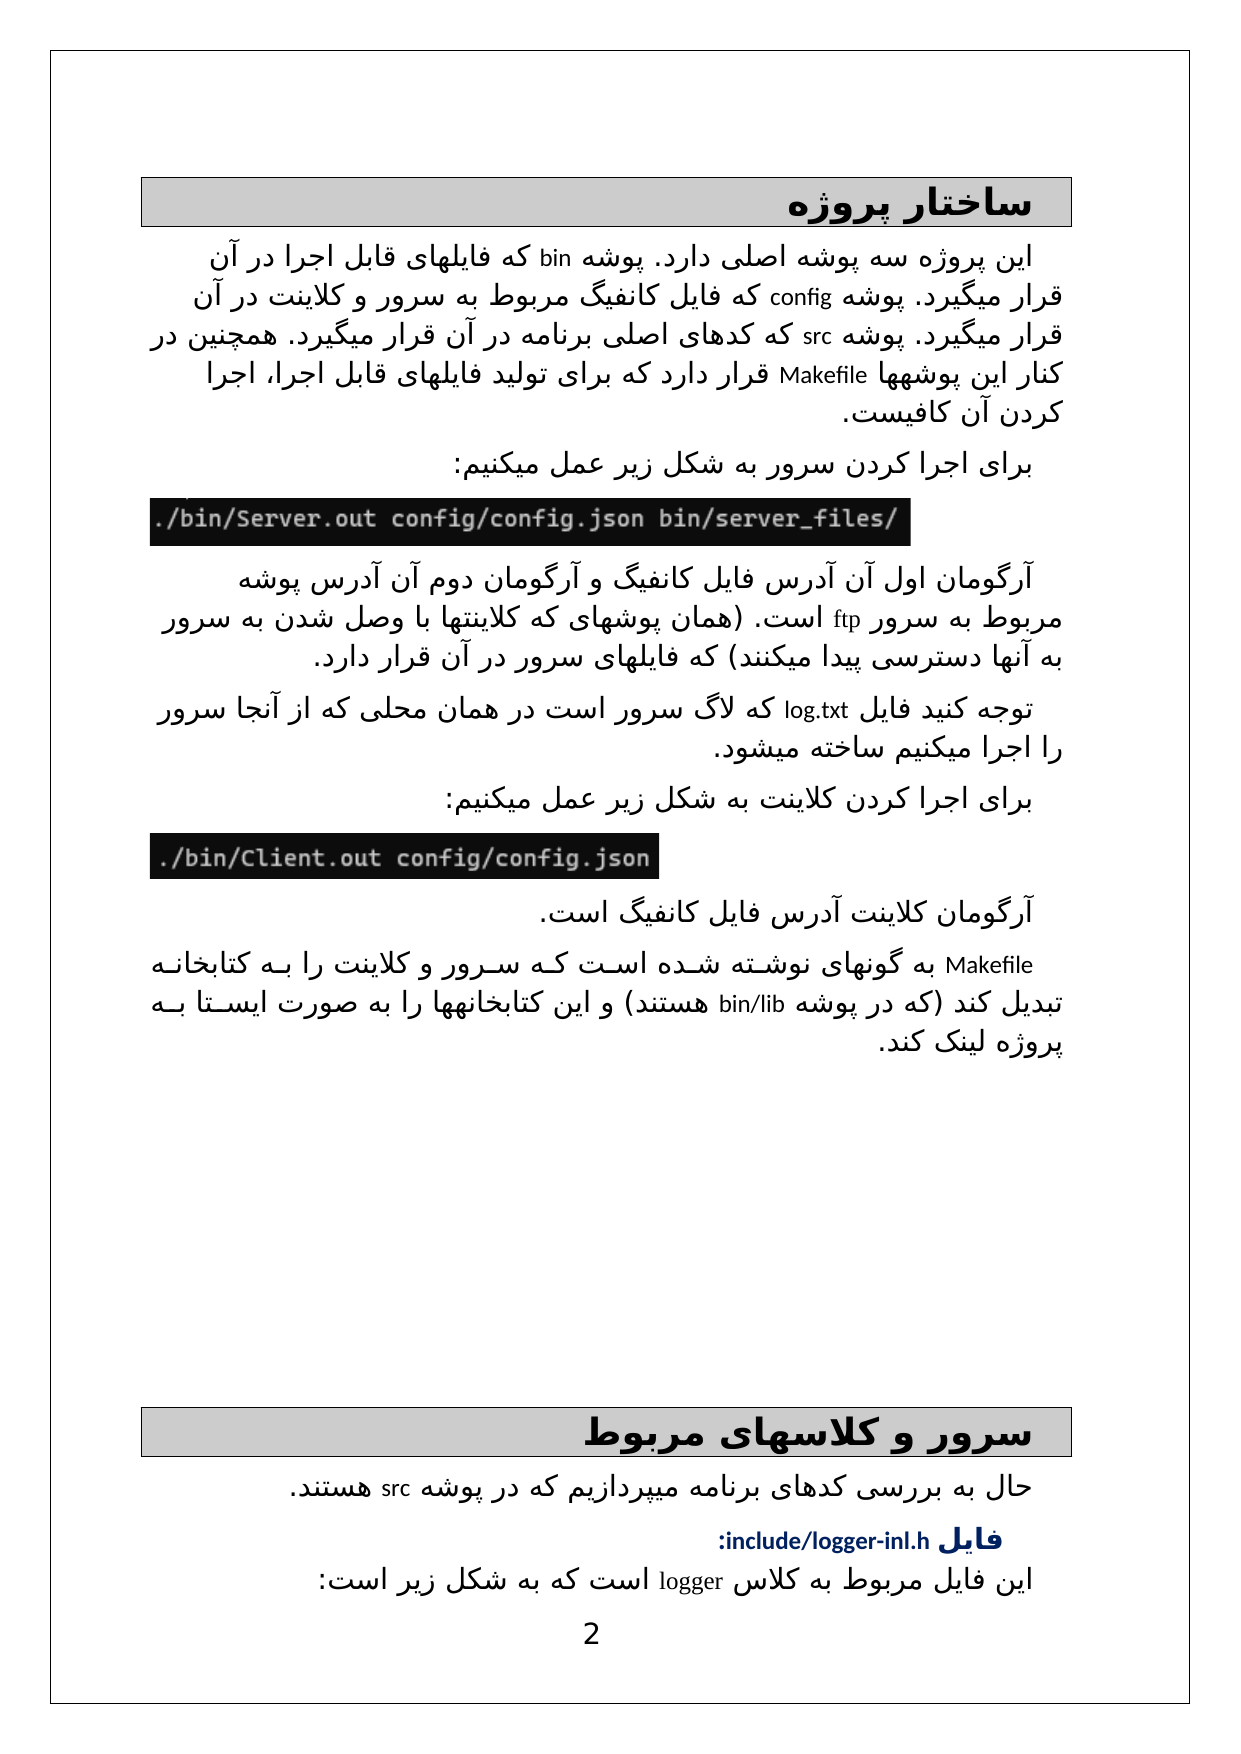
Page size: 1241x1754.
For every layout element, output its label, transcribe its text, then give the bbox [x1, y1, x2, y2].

text Makefile به گونهای نوشته شده است که سرور و کلاینت را به کتابخانه تبدیل کند (که در پوشه bin/lib هستند) و این کتابخانهها را به صورت ایستا به پروژه لینک کند. [150, 947, 1063, 1058]
text حال به بررسی کدهای برنامه میپردازیم که در پوشه src هستند. [150, 1469, 1063, 1503]
text توجه کنید فایل log.txt که لاگ سرور است در همان محلی که از آنجا سرور را اجرا میکنیم ساخته میشود. [150, 691, 1063, 764]
picture [149, 498, 911, 546]
text این پروژه سه پوشه اصلی دارد. پوشه bin که فایلهای قابل اجرا در آن قرار میگیرد. پوشه config که فایل کانفیگ مربوط به سرور و کلاینت در آن قرار میگیرد. پوشه src که کدهای اصلی برنامه در آن قرار میگیرد. همچنین در کنار این پوشهها Makefile قرار دارد که برای تولید فایلهای قابل اجرا، اجرا کردن آن کافیست. [150, 239, 1063, 429]
subtitle فایل include/logger-inl.h: [150, 1521, 1063, 1557]
text برای اجرا کردن کلاینت به شکل زیر عمل میکنیم: [150, 782, 1063, 816]
text این فایل مربوط به کلاس logger است که به شکل زیر است: [150, 1562, 1063, 1596]
subtitle سرور و کلاسهای مربوط [142, 1408, 1071, 1456]
text برای اجرا کردن سرور به شکل زیر عمل میکنیم: [150, 447, 1063, 481]
text آرگومان اول آن آدرس فایل کانفیگ و آرگومان دوم آن آدرس پوشه مربوط به سرور ftp است. (همان پوشهای که کلاینتها با وصل شدن به سرور به آنها دسترسی پیدا میکنند) که فایلهای سرور در آن قرار دارد. [150, 562, 1063, 674]
picture [149, 833, 660, 879]
text آرگومان کلاینت آدرس فایل کانفیگ است. [150, 895, 1063, 929]
subtitle ساختار پروژه [142, 178, 1071, 226]
